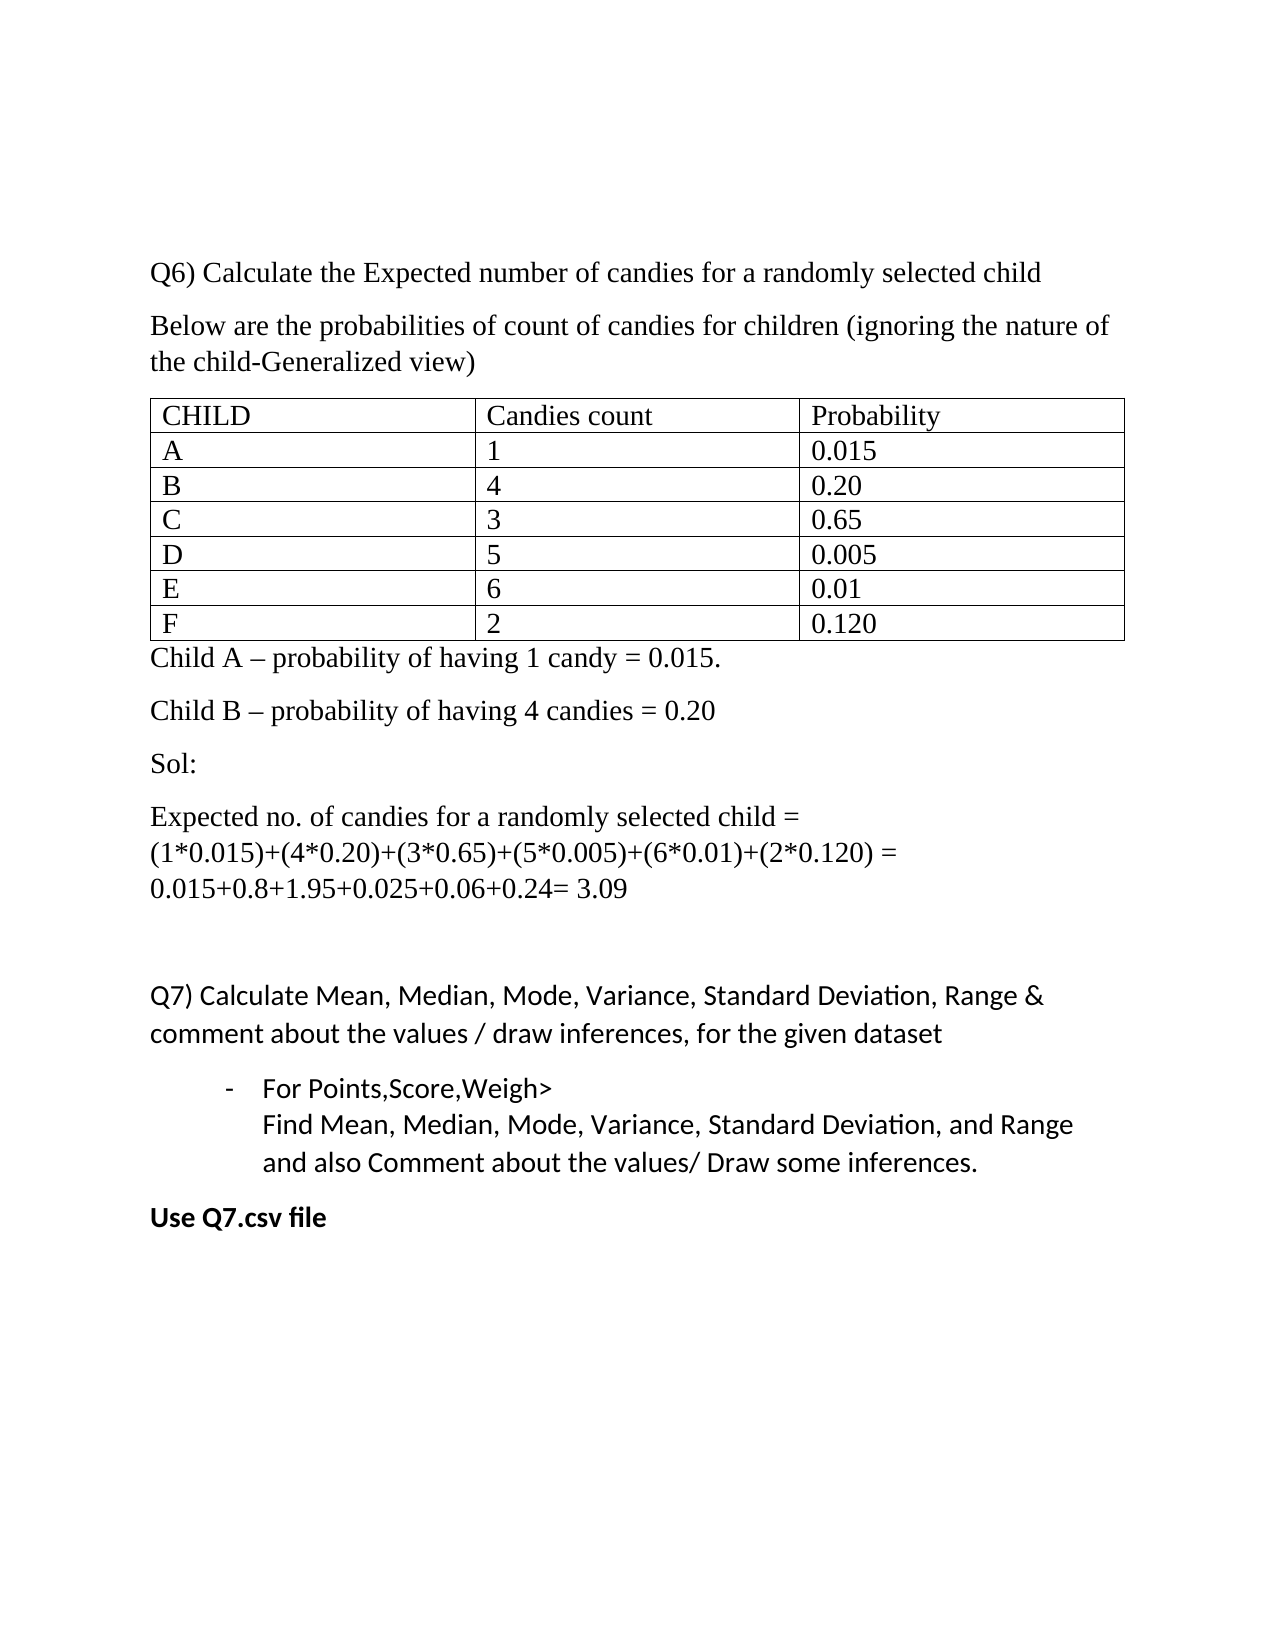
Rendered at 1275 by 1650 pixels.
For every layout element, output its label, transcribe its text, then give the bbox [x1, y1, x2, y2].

text Expected no. of candies for a randomly selected child = (1*0.015)+(4*0.20)+(3*0.65)+(5*0.005)+(6*0.01)+(2*0.120) = 0.015+0.8+1.95+0.025+0.06+0.24= 3.09 [150, 799, 1125, 905]
table_cell 0.65 [800, 502, 1124, 536]
text Child B – probability of having 4 candies = 0.20 [150, 693, 1125, 727]
table_cell 0.005 [800, 537, 1124, 570]
table_cell E [151, 571, 475, 605]
table_cell 0.01 [800, 571, 1124, 605]
text Q6) Calculate the Expected number of candies for a randomly selected child [150, 256, 1125, 289]
table_cell D [151, 537, 475, 570]
text Child A – probability of having 1 candy = 0.015. [150, 641, 1125, 674]
text Q7) Calculate Mean, Median, Mode, Variance, Standard Deviation, Range & comment about the values / draw inferences, for the given dataset [150, 977, 1125, 1051]
table_cell B [151, 468, 475, 501]
table_cell F [151, 606, 475, 639]
table_cell 0.120 [800, 606, 1124, 639]
table_cell 6 [476, 571, 799, 605]
table_cell 5 [476, 537, 799, 570]
table_cell C [151, 502, 475, 536]
list Find Mean, Median, Mode, Variance, Standard Deviation, and Range and also Comment about the values/ Draw some inferences. [262, 1106, 1125, 1180]
table_cell 0.20 [800, 468, 1124, 501]
text Below are the probabilities of count of candies for children (ignoring the nature of the child-Generalized view) [150, 308, 1125, 378]
table_cell A [151, 433, 475, 467]
table_header CHILD [151, 399, 475, 432]
text Sol: [150, 746, 1125, 780]
table_cell 4 [476, 468, 799, 501]
table_header Candies count [476, 399, 799, 432]
table_cell 3 [476, 502, 799, 536]
table_cell 2 [476, 606, 799, 639]
table_header Probability [800, 399, 1124, 432]
table_cell 0.015 [800, 433, 1124, 467]
table_cell 1 [476, 433, 799, 467]
text Use Q7.csv file [150, 1199, 1125, 1235]
list For Points,Score,Weigh> [225, 1070, 1125, 1106]
